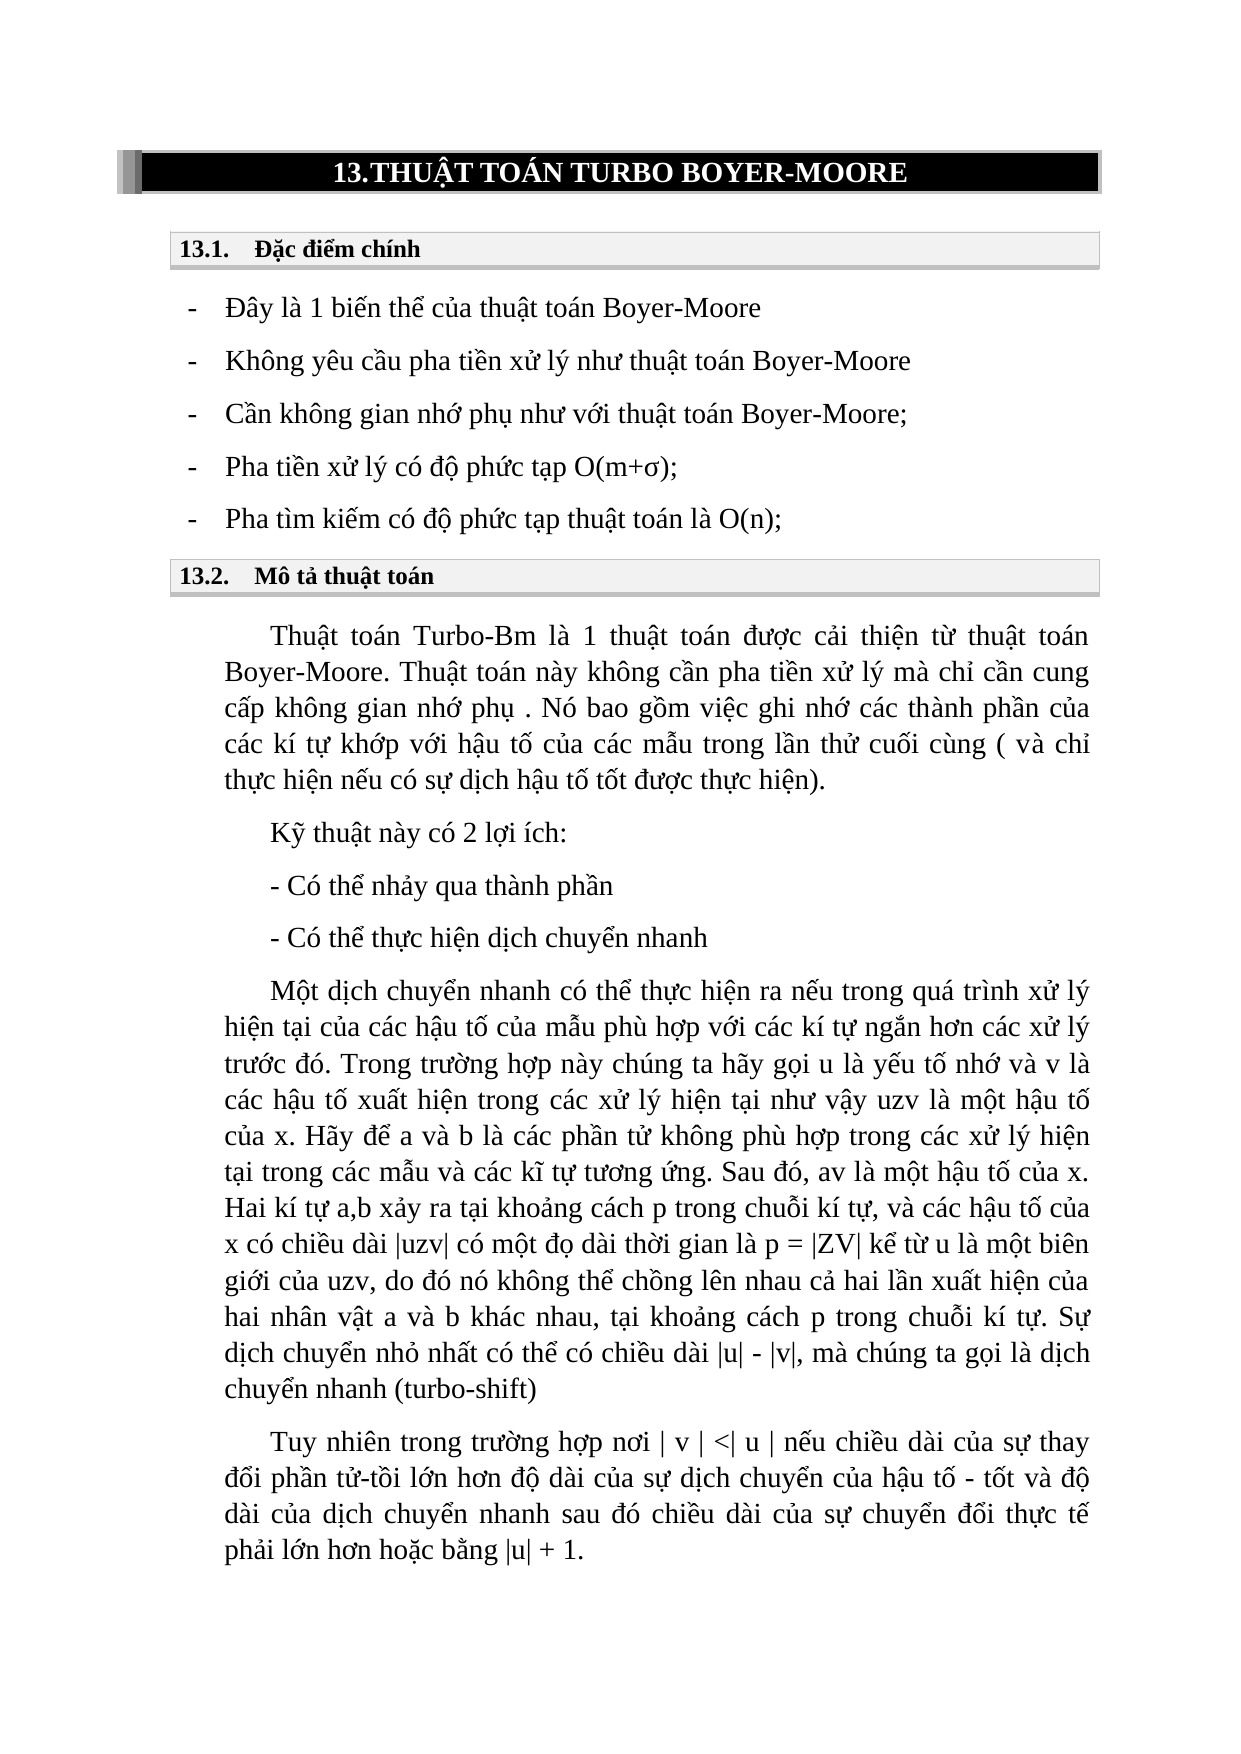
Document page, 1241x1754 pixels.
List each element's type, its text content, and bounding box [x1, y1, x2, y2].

text Một dịch chuyển nhanh có thể thực hiện ra nếu trong quá trình xử lý hiện tại của các hậu tố của mẫu phù hợp với các kí tự ngắn hơn các xử lý trước đó. Trong trường hợp này chúng ta hãy gọi u là yếu tố nhớ và v là các hậu tố xuất hiện trong các xử lý hiện tại như vậy uzv là một hậu tố của x. Hãy để a và b là các phần tử không phù hợp trong các xử lý hiện tại trong các mẫu và các kĩ tự tương ứng. Sau đó, av là một hậu tố của x. Hai kí tự a,b xảy ra tại khoảng cách p trong chuỗi kí tự, và các hậu tố của x có chiều dài |uzv| có một đọ dài thời gian là p = |ZV| kể từ u là một biên giới của uzv, do đó nó không thể chồng lên nhau cả hai lần xuất hiện của hai nhân vật a và b khác nhau, tại khoảng cách p trong chuỗi kí tự. Sự dịch chuyển nhỏ nhất có thể có chiều dài |u| - |v|, mà chúng ta gọi là dịch chuyển nhanh (turbo-shift) [224, 973, 1090, 1404]
list Cần không gian nhớ phụ như với thuật toán Boyer-Moore; [187, 396, 1090, 429]
text Tuy nhiên trong trường hợp nơi | v | <| u | nếu chiều dài của sự thay đổi phần tử-tồi lớn hơn độ dài của sự dịch chuyển của hậu tố - tốt và độ dài của dịch chuyển nhanh sau đó chiều dài của sự chuyển đổi thực tế phải lớn hơn hoặc bằng |u| + 1. [224, 1424, 1090, 1566]
text Thuật toán Turbo-Bm là 1 thuật toán được cải thiện từ thuật toán Boyer-Moore. Thuật toán này không cần pha tiền xử lý mà chỉ cần cung cấp không gian nhớ phụ . Nó bao gồm việc ghi nhớ các thành phần của các kí tự khớp với hậu tố của các mẫu trong lần thử cuối cùng ( và chỉ thực hiện nếu có sự dịch hậu tố tốt được thực hiện). [224, 618, 1090, 796]
text Kỹ thuật này có 2 lợi ích: [224, 815, 1090, 848]
subtitle Đặc điểm chính [171, 233, 1099, 265]
list Không yêu cầu pha tiền xử lý như thuật toán Boyer-Moore [187, 343, 1090, 377]
text - Có thể thực hiện dịch chuyển nhanh [270, 921, 1090, 954]
text - Có thể nhảy qua thành phần [270, 868, 1090, 901]
list Đây là 1 biến thể của thuật toán Boyer-Moore [187, 290, 1090, 324]
subtitle Mô tả thuật toán [171, 560, 1099, 592]
list Pha tìm kiếm có độ phức tạp thuật toán là O(n); [187, 502, 1090, 535]
subtitle THUẬT TOÁN TURBO BOYER-MOORE [142, 153, 1098, 191]
list Pha tiền xử lý có độ phức tạp O(m+σ); [187, 449, 1090, 482]
